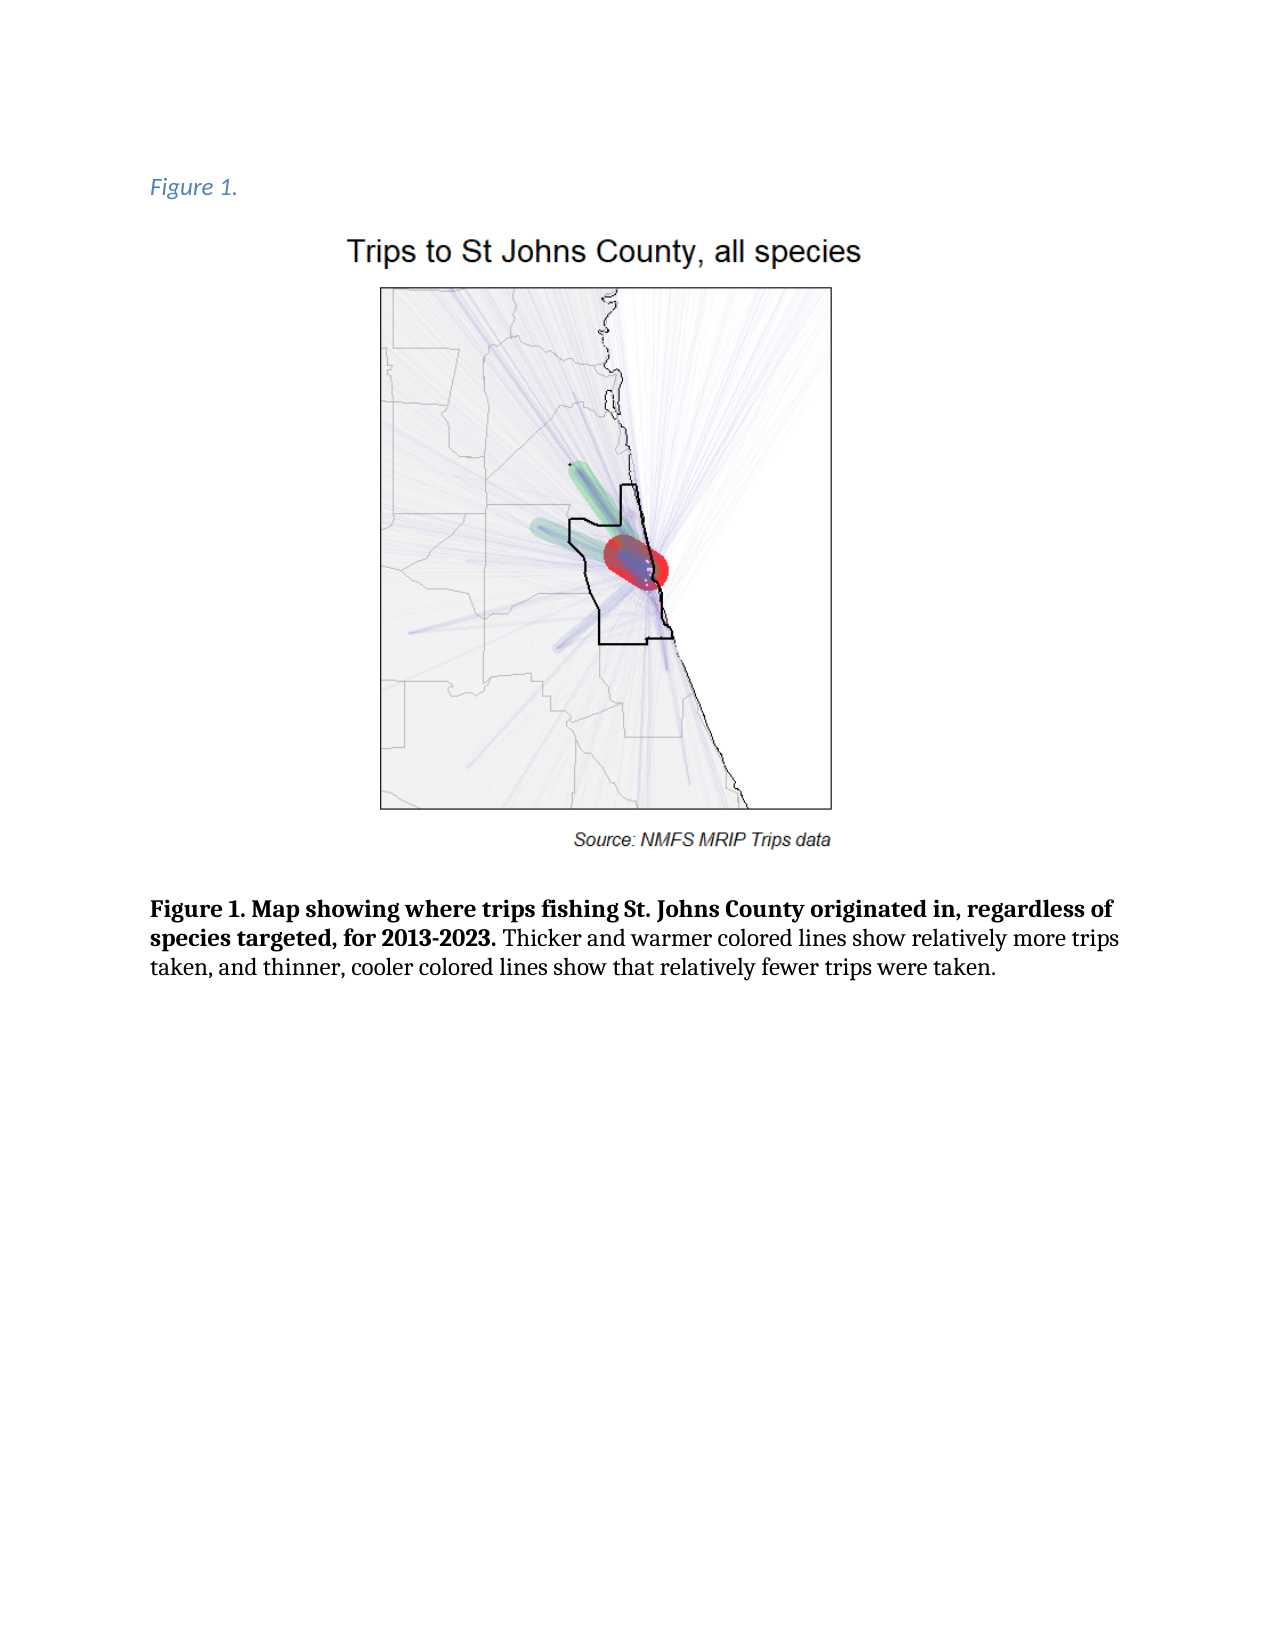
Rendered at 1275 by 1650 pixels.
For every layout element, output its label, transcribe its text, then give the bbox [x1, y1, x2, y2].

text Figure 1. Map showing where trips fishing St. Johns County originated in, regardless of species targeted, for 2013-2023. Thicker and warmer colored lines show relatively more trips taken, and thinner, cooler colored lines show that relatively fewer trips were taken. [150, 895, 1125, 981]
subtitle Figure 1. [150, 171, 1125, 201]
picture [168, 220, 1044, 877]
